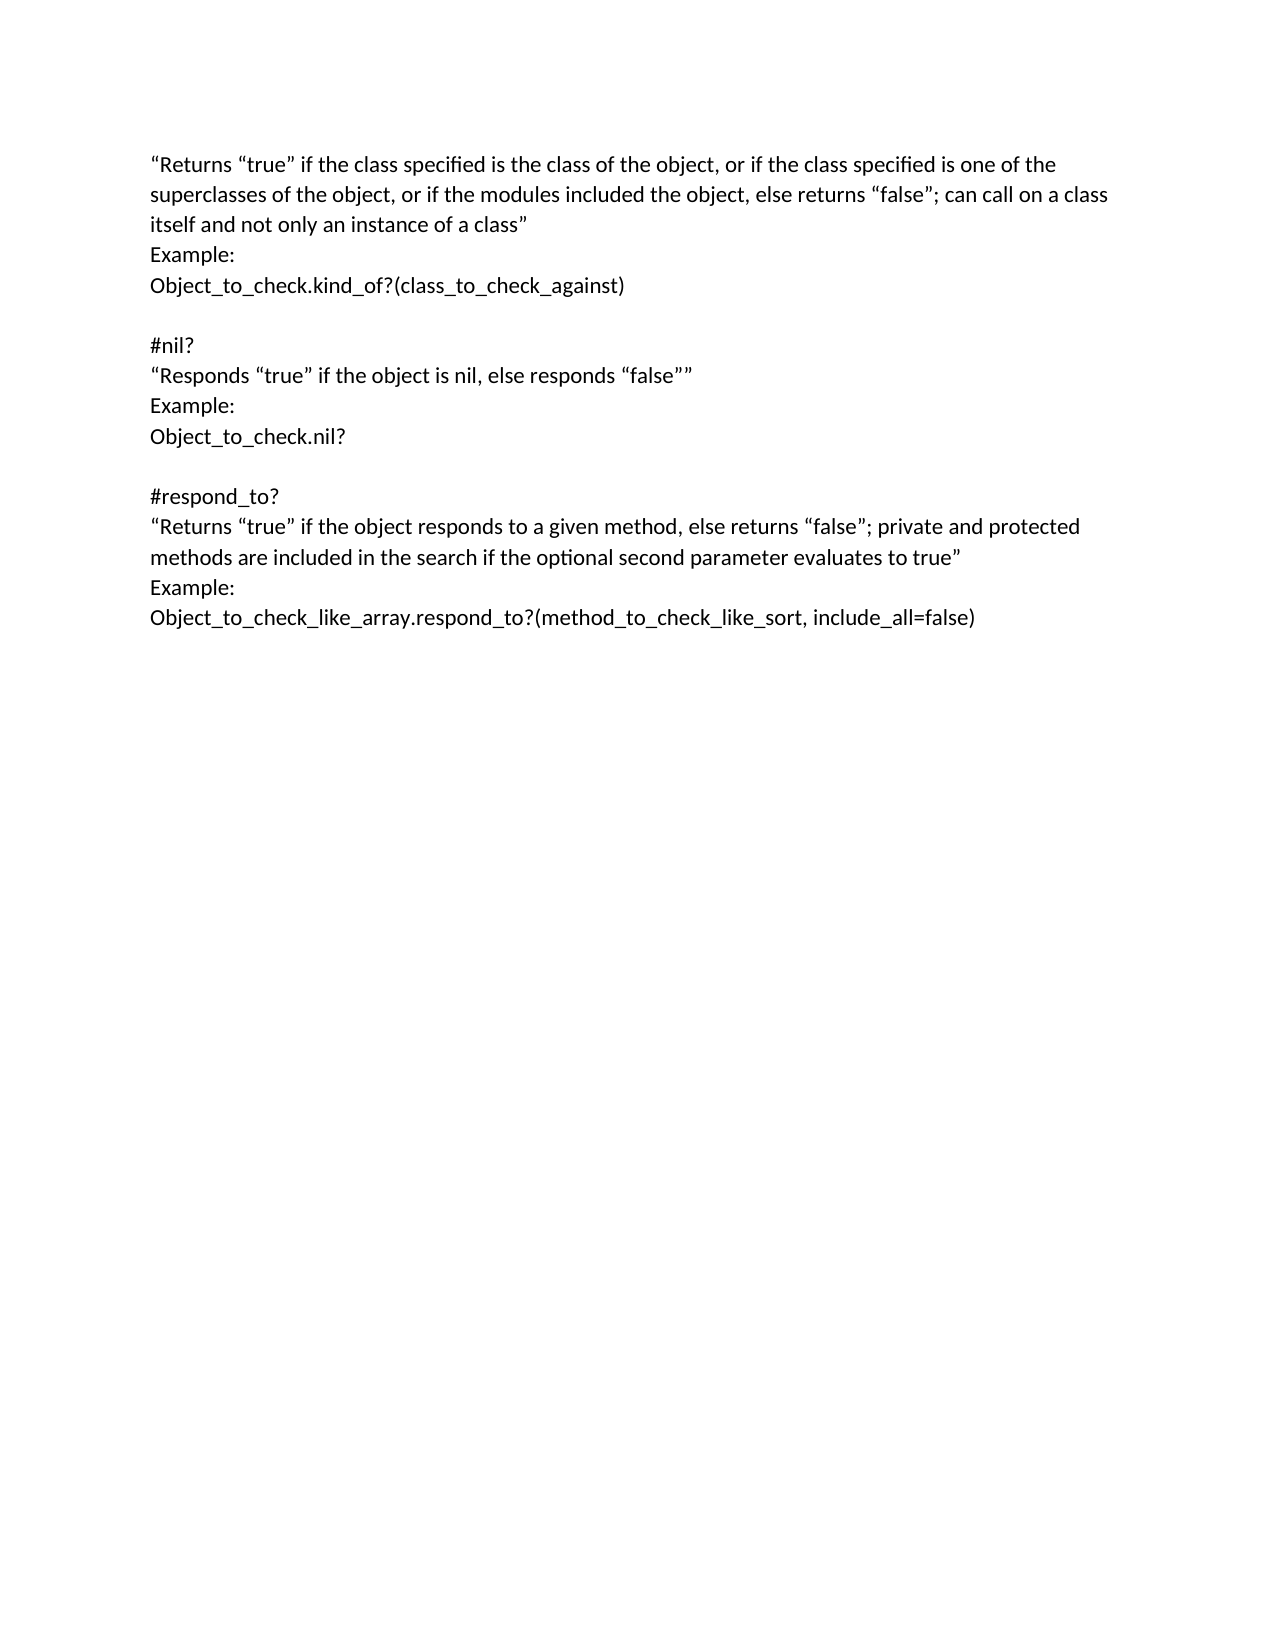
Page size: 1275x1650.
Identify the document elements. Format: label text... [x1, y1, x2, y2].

text “Returns “true” if the class specified is the class of the object, or if the class specified is one of the superclasses of the object, or if the modules included the object, else returns “false”; can call on a class itself and not only an instance of a class” [150, 150, 1125, 238]
text “Responds “true” if the object is nil, else responds “false”” [150, 361, 1125, 389]
text “Returns “true” if the object responds to a given method, else returns “false”; private and protected methods are included in the search if the optional second parameter evaluates to true” [150, 512, 1125, 571]
text Example: [150, 241, 1125, 269]
text Object_to_check.nil? [150, 422, 1125, 450]
text Example: [150, 392, 1125, 420]
text Example: [150, 573, 1125, 601]
text #respond_to? [150, 482, 1125, 510]
text #nil? [150, 331, 1125, 359]
text Object_to_check_like_array.respond_to?(method_to_check_like_sort, include_all=false) [150, 603, 1125, 631]
text Object_to_check.kind_of?(class_to_check_against) [150, 271, 1125, 299]
